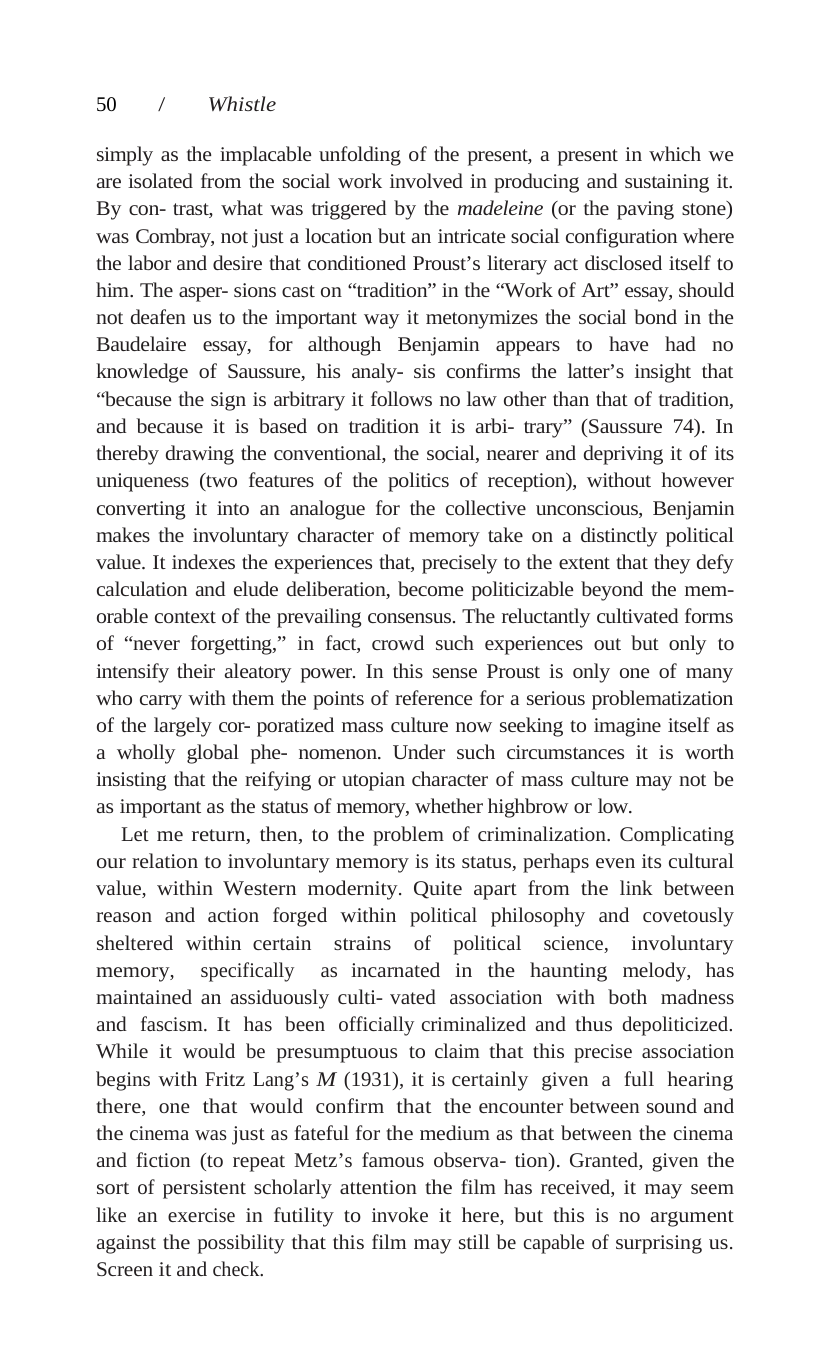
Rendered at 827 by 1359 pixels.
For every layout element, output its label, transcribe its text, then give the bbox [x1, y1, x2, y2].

text simply as the implacable unfolding of the present, a present in which we are isolated from the social work involved in producing and sustaining it. By con- trast, what was triggered by the madeleine (or the paving stone) was Combray, not just a location but an intricate social configuration where the labor and desire that conditioned Proust’s literary act disclosed itself to him. The asper- sions cast on “tradition” in the “Work of Art” essay, should not deafen us to the important way it metonymizes the social bond in the Baudelaire essay, for although Benjamin appears to have had no knowledge of Saussure, his analy- sis confirms the latter’s insight that “because the sign is arbitrary it follows no law other than that of tradition, and because it is based on tradition it is arbi- trary” (Saussure 74). In thereby drawing the conventional, the social, nearer and depriving it of its uniqueness (two features of the politics of reception), without however converting it into an analogue for the collective unconscious, Benjamin makes the involuntary character of memory take on a distinctly political value. It indexes the experiences that, precisely to the extent that they defy calculation and elude deliberation, become politicizable beyond the mem- orable context of the prevailing consensus. The reluctantly cultivated forms of “never forgetting,” in fact, crowd such experiences out but only to intensify their aleatory power. In this sense Proust is only one of many who carry with them the points of reference for a serious problematization of the largely cor- poratized mass culture now seeking to imagine itself as a wholly global phe- nomenon. Under such circumstances it is worth insisting that the reifying or utopian character of mass culture may not be as important as the status of memory, whether highbrow or low. [96, 142, 734, 818]
text Let me return, then, to the problem of criminalization. Complicating our relation to involuntary memory is its status, perhaps even its cultural value, within Western modernity. Quite apart from the link between reason and action forged within political philosophy and covetously sheltered within certain strains of political science, involuntary memory, specifically as incarnated in the haunting melody, has maintained an assiduously culti- vated association with both madness and fascism. It has been officially criminalized and thus depoliticized. While it would be presumptuous to claim that this precise association begins with Fritz Lang’s M (1931), it is certainly given a full hearing there, one that would confirm that the encounter between sound and the cinema was just as fateful for the medium as that between the cinema and fiction (to repeat Metz’s famous observa- tion). Granted, given the sort of persistent scholarly attention the film has received, it may seem like an exercise in futility to invoke it here, but this is no argument against the possibility that this film may still be capable of surprising us. Screen it and check. [96, 822, 734, 1281]
